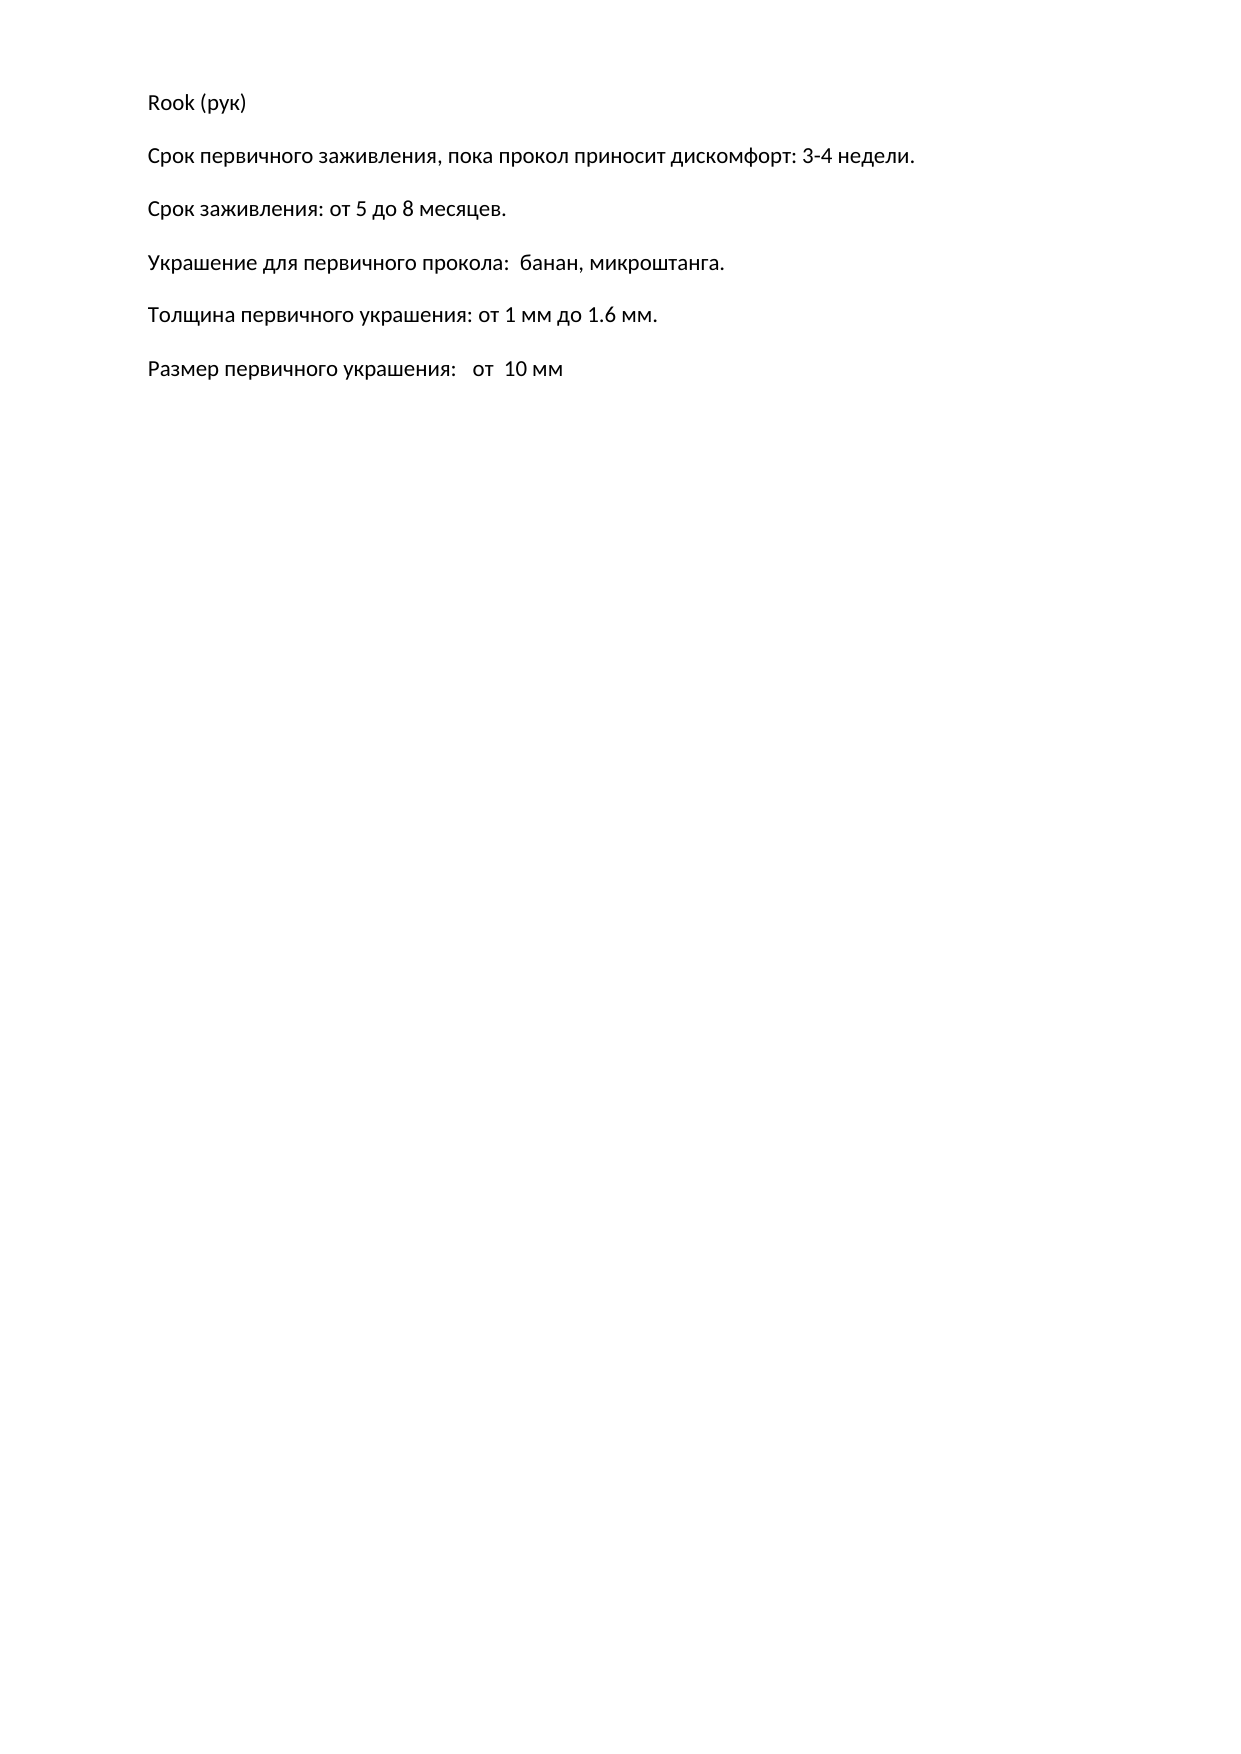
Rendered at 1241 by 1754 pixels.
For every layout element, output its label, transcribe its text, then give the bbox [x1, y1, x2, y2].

text Украшение для первичного прокола: банан, микроштанга. [148, 248, 1152, 276]
text Срок первичного заживления, пока прокол приносит дискомфорт: 3-4 недели. [148, 142, 1152, 169]
text Срок заживления: от 5 до 8 месяцев. [148, 194, 1152, 223]
text Rook (рук) [148, 88, 1152, 117]
text Толщина первичного украшения: от 1 мм до 1.6 мм. [148, 301, 1152, 329]
text Размер первичного украшения: от 10 мм [148, 354, 1152, 382]
